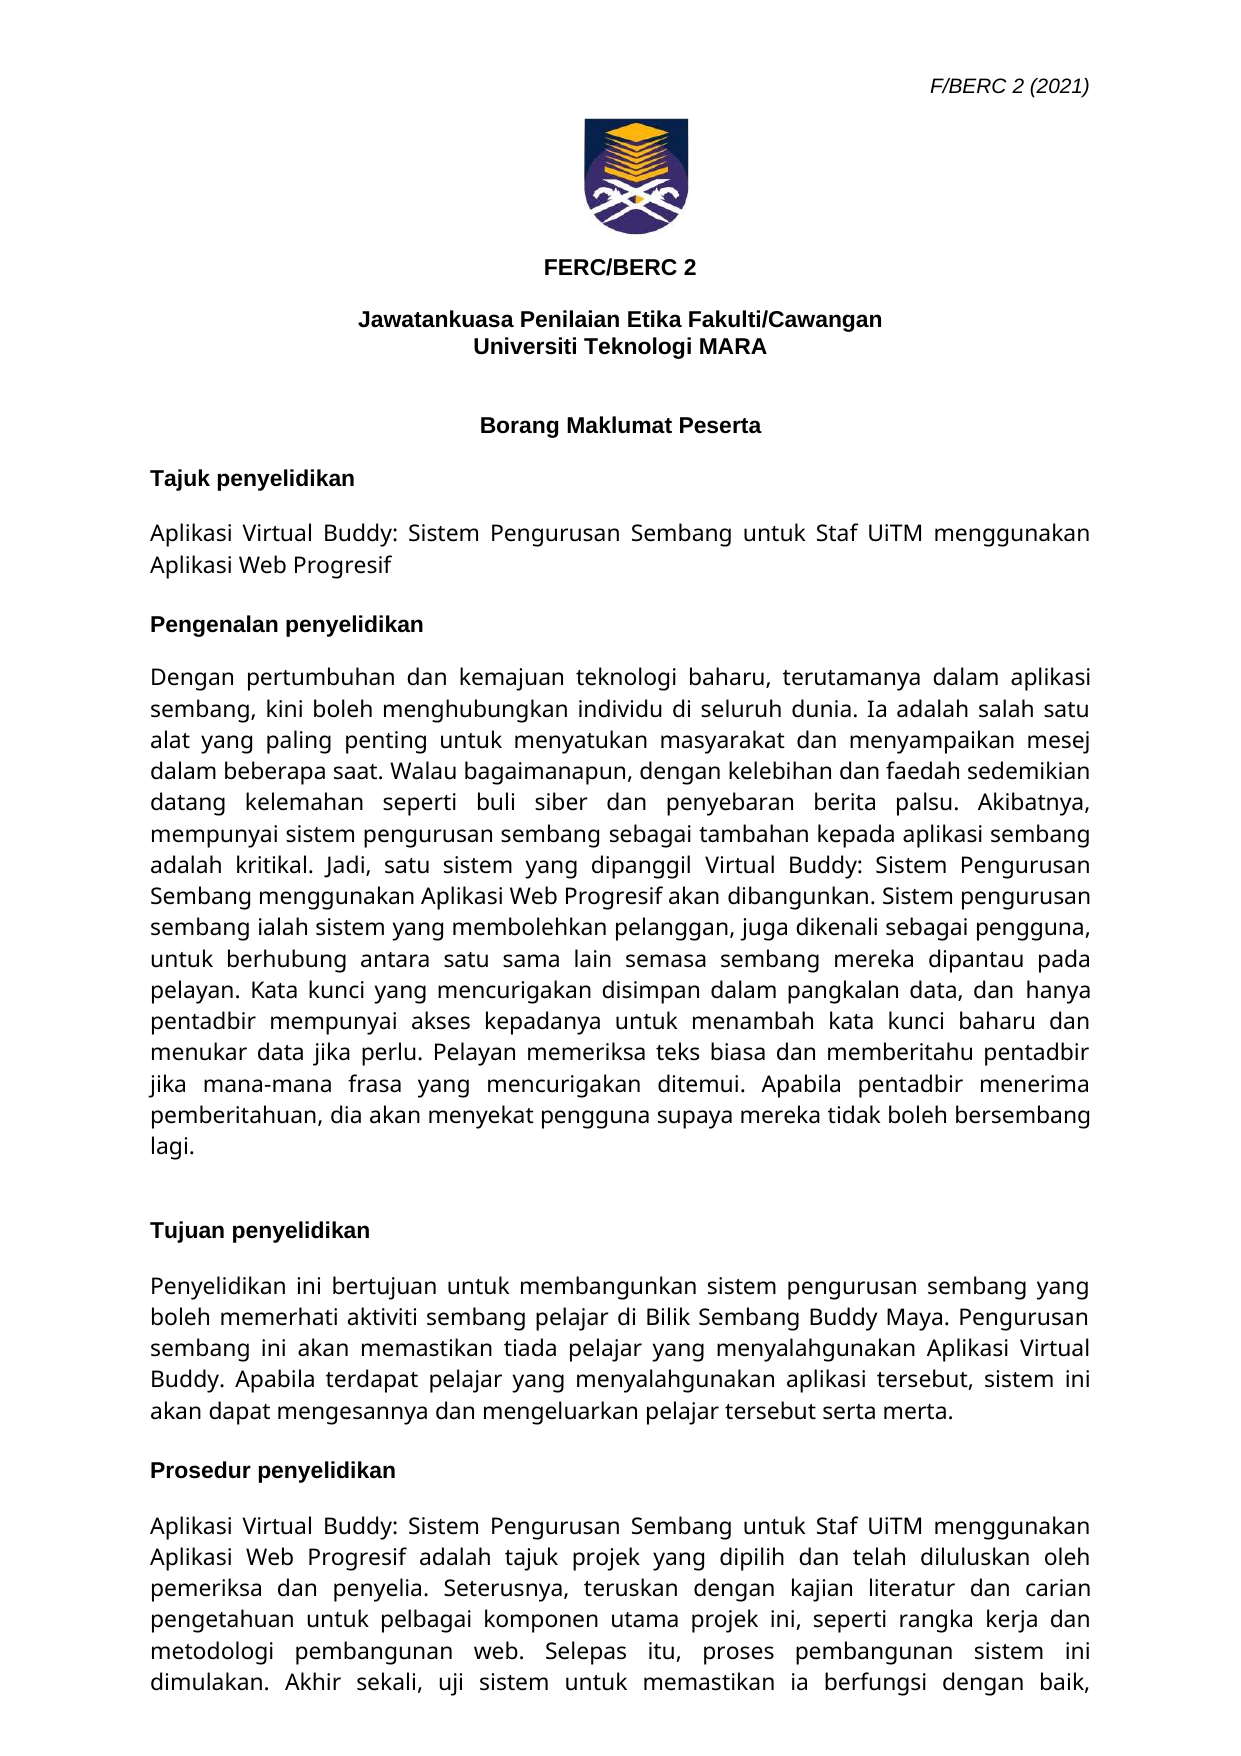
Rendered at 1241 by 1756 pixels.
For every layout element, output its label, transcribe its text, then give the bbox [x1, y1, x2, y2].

picture [583, 118, 689, 235]
text Borang Maklumat Peserta [357, 412, 883, 438]
text Tajuk penyelidikan [150, 464, 1105, 491]
text Jawatankuasa Penilaian Etika Fakulti/Cawangan Universiti Teknologi MARA [357, 306, 883, 359]
text FERC/BERC 2 [357, 254, 883, 280]
text Dengan pertumbuhan dan kemajuan teknologi baharu, terutamanya dalam aplikasi sembang, kini boleh menghubungkan individu di seluruh dunia. Ia adalah salah satu alat yang paling penting untuk menyatukan masyarakat dan menyampaikan mesej dalam beberapa saat. Walau bagaimanapun, dengan kelebihan dan faedah sedemikian datang kelemahan seperti buli siber dan penyebaran berita palsu. Akibatnya, mempunyai sistem pengurusan sembang sebagai tambahan kepada aplikasi sembang adalah kritikal. Jadi, satu sistem yang dipanggil Virtual Buddy: Sistem Pengurusan Sembang menggunakan Aplikasi Web Progresif akan dibangunkan. Sistem pengurusan sembang ialah sistem yang membolehkan pelanggan, juga dikenali sebagai pengguna, untuk berhubung antara satu sama lain semasa sembang mereka dipantau pada pelayan. Kata kunci yang mencurigakan disimpan dalam pangkalan data, dan hanya pentadbir mempunyai akses kepadanya untuk menambah kata kunci baharu dan menukar data jika perlu. Pelayan memeriksa teks biasa dan memberitahu pentadbir jika mana-mana frasa yang mencurigakan ditemui. Apabila pentadbir menerima pemberitahuan, dia akan menyekat pengguna supaya mereka tidak boleh bersembang lagi. [150, 661, 1091, 1161]
text Penyelidikan ini bertujuan untuk membangunkan sistem pengurusan sembang yang boleh memerhati aktiviti sembang pelajar di Bilik Sembang Buddy Maya. Pengurusan sembang ini akan memastikan tiada pelajar yang menyalahgunakan Aplikasi Virtual Buddy. Apabila terdapat pelajar yang menyalahgunakan aplikasi tersebut, sistem ini akan dapat mengesannya dan mengeluarkan pelajar tersebut serta merta. [150, 1270, 1091, 1426]
text Aplikasi Virtual Buddy: Sistem Pengurusan Sembang untuk Staf UiTM menggunakan Aplikasi Web Progresif [150, 517, 1091, 580]
text Pengenalan penyelidikan [150, 611, 1105, 637]
text Prosedur penyelidikan [150, 1457, 1105, 1483]
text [150, 1509, 1091, 1697]
text Tujuan penyelidikan [150, 1217, 1105, 1243]
